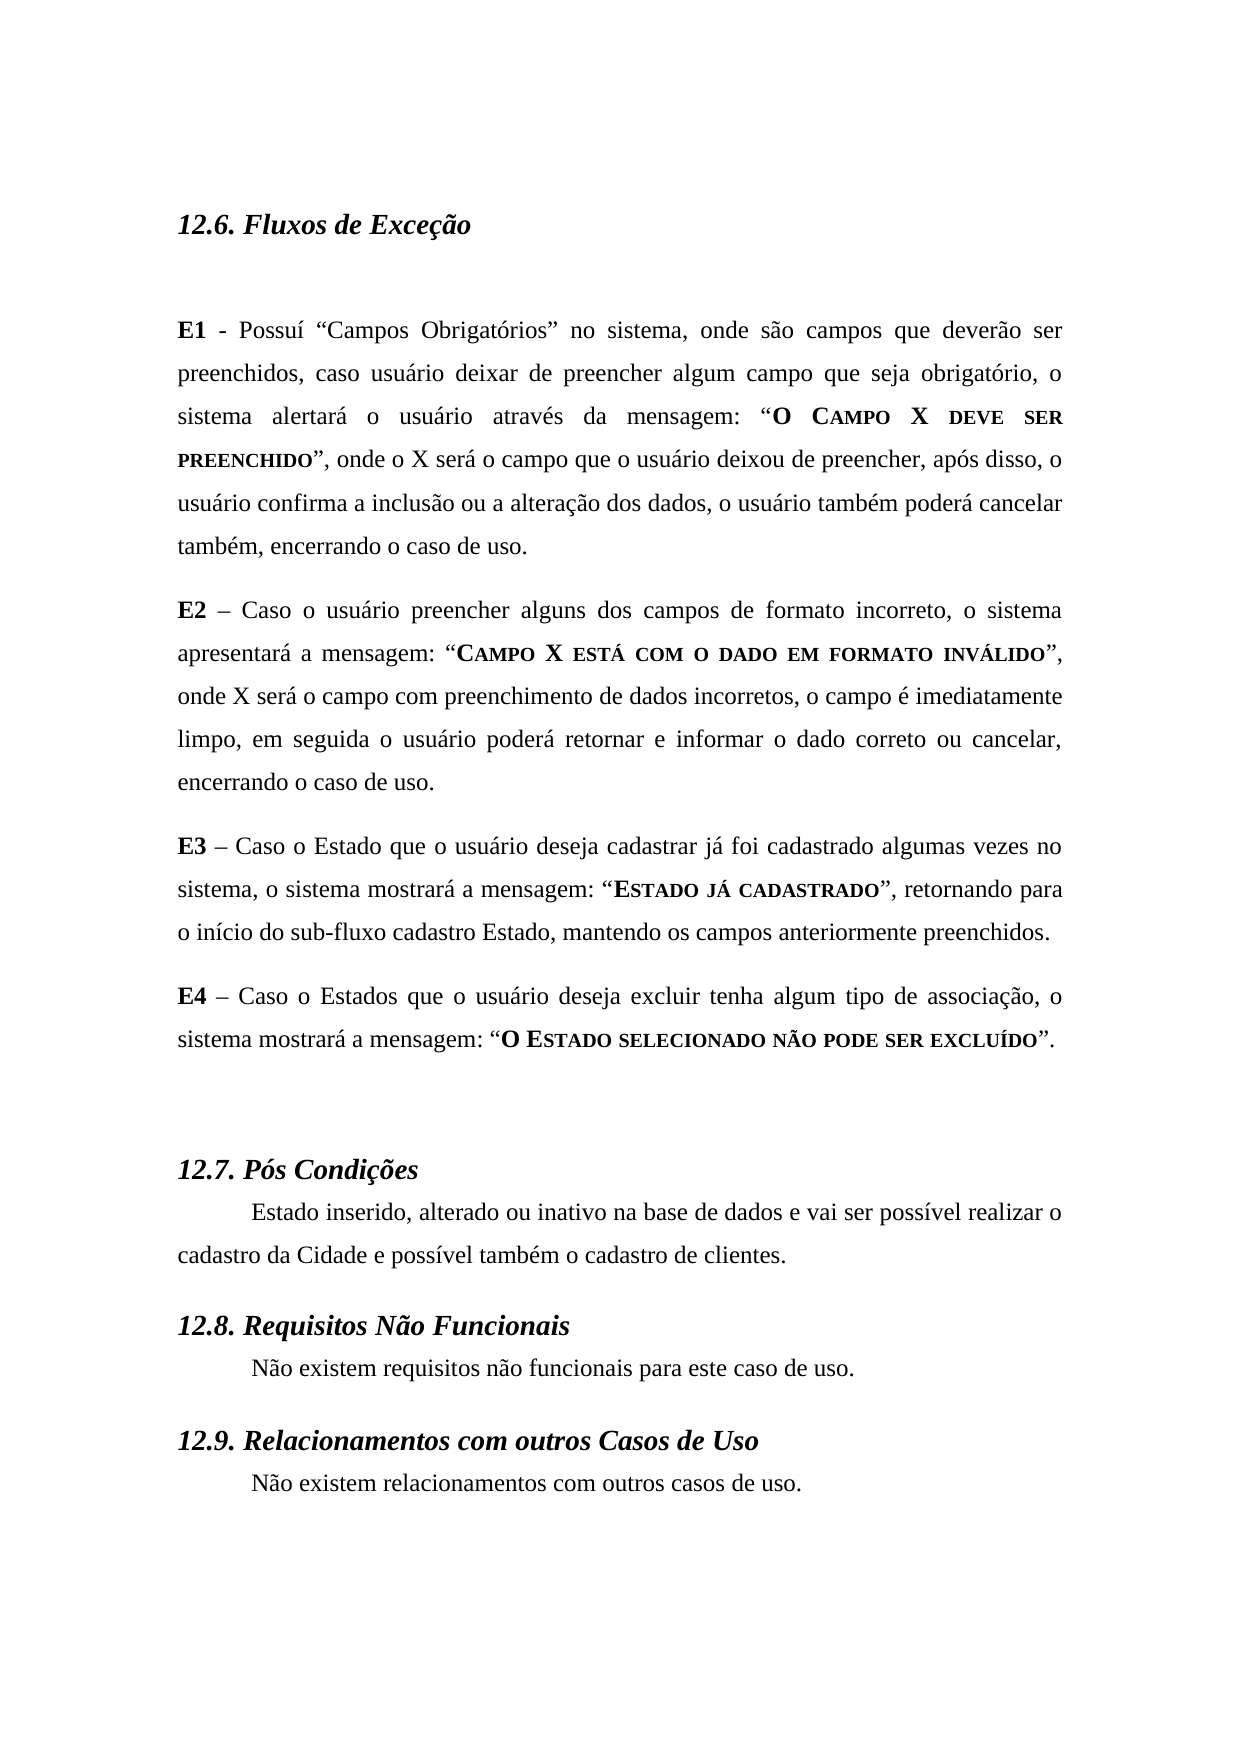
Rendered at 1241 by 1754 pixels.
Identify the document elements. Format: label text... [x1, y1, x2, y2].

text E1 - Possuí “Campos Obrigatórios” no sistema, onde são campos que deverão ser preenchidos, caso usuário deixar de preencher algum campo que seja obrigatório, o sistema alertará o usuário através da mensagem: “O Campo X deve ser preenchido”, onde o X será o campo que o usuário deixou de preencher, após disso, o usuário confirma a inclusão ou a alteração dos dados, o usuário também poderá cancelar também, encerrando o caso de uso. [177, 315, 1063, 559]
text Estado inserido, alterado ou inativo na base de dados e vai ser possível realizar o cadastro da Cidade e possível também o cadastro de clientes. [177, 1197, 1063, 1269]
text E2 – Caso o usuário preencher alguns dos campos de formato incorreto, o sistema apresentará a mensagem: “Campo X está com o dado em formato inválido”, onde X será o campo com preenchimento de dados incorretos, o campo é imediatamente limpo, em seguida o usuário poderá retornar e informar o dado correto ou cancelar, encerrando o caso de uso. [177, 595, 1063, 796]
text 12.7. Pós Condições [177, 1152, 1063, 1186]
text E4 – Caso o Estados que o usuário deseja excluir tenha algum tipo de associação, o sistema mostrará a mensagem: “O Estado selecionado não pode ser excluído”. [177, 981, 1063, 1053]
text Não existem requisitos não funcionais para este caso de uso. [177, 1353, 1063, 1382]
text 12.6. Fluxos de Exceção [177, 207, 1063, 240]
text 12.8. Requisitos Não Funcionais [177, 1308, 1063, 1342]
text 12.9. Relacionamentos com outros Casos de Uso [177, 1423, 1063, 1457]
text Não existem relacionamentos com outros casos de uso. [177, 1468, 1063, 1497]
text E3 – Caso o Estado que o usuário deseja cadastrar já foi cadastrado algumas vezes no sistema, o sistema mostrará a mensagem: “Estado já cadastrado”, retornando para o início do sub-fluxo cadastro Estado, mantendo os campos anteriormente preenchidos. [177, 831, 1063, 946]
